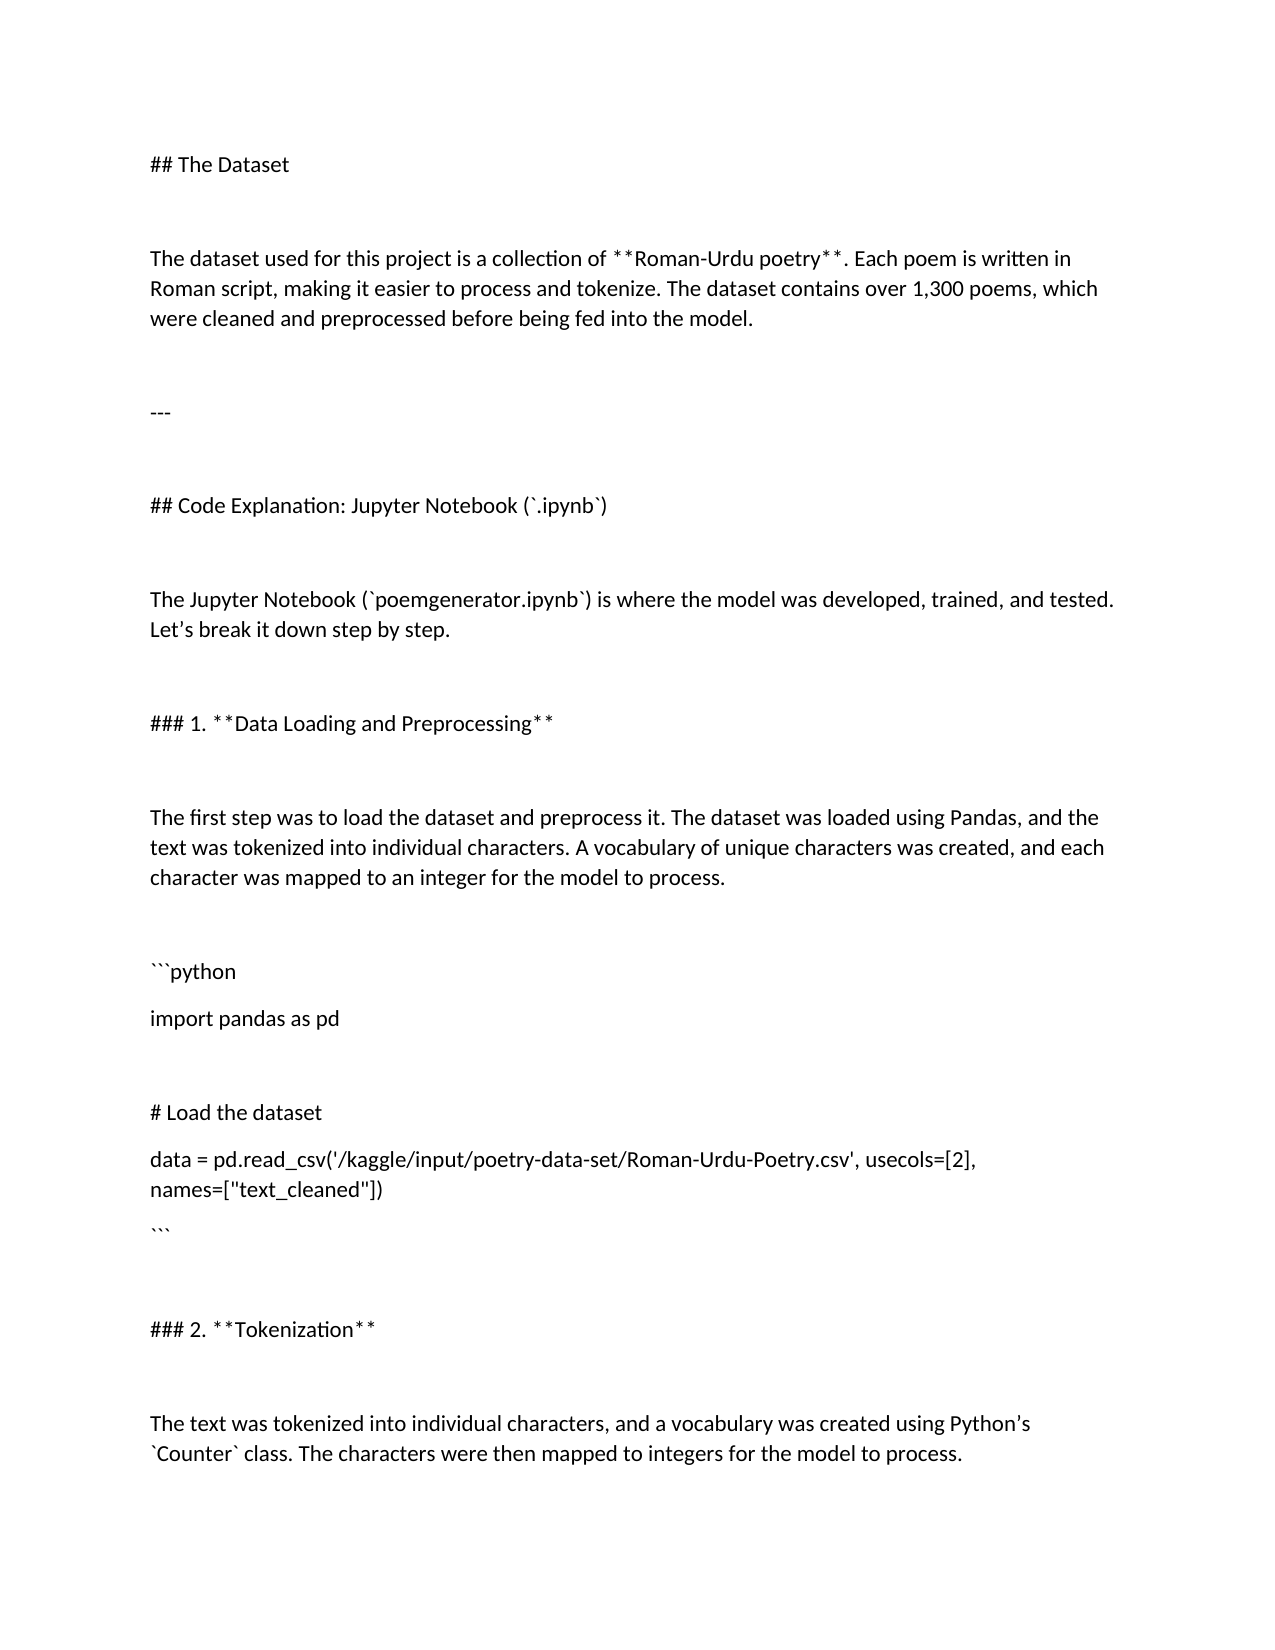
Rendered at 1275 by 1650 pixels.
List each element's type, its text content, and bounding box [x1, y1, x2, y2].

text import pandas as pd [150, 1004, 1125, 1032]
text The text was tokenized into individual characters, and a vocabulary was created using Python’s `Counter` class. The characters were then mapped to integers for the model to process. [150, 1409, 1125, 1468]
text The first step was to load the dataset and preprocess it. The dataset was loaded using Pandas, and the text was tokenized into individual characters. A vocabulary of unique characters was created, and each character was mapped to an integer for the model to process. [150, 803, 1125, 892]
text The dataset used for this project is a collection of **Roman-Urdu poetry**. Each poem is written in Roman script, making it easier to process and tokenize. The dataset contains over 1,300 poems, which were cleaned and preprocessed before being fed into the model. [150, 244, 1125, 332]
text data = pd.read_csv('/kaggle/input/poetry-data-set/Roman-Urdu-Poetry.csv', usecols=[2], names=["text_cleaned"]) [150, 1145, 1125, 1203]
text --- [150, 398, 1125, 426]
text ### 1. **Data Loading and Preprocessing** [150, 709, 1125, 737]
text ```python [150, 957, 1125, 985]
text ``` [150, 1222, 1125, 1250]
text ## The Dataset [150, 150, 1125, 178]
text ### 2. **Tokenization** [150, 1316, 1125, 1344]
text # Load the dataset [150, 1098, 1125, 1126]
text ## Code Explanation: Jupyter Notebook (`.ipynb`) [150, 492, 1125, 520]
text The Jupyter Notebook (`poemgenerator.ipynb`) is where the model was developed, trained, and tested. Let’s break it down step by step. [150, 585, 1125, 644]
